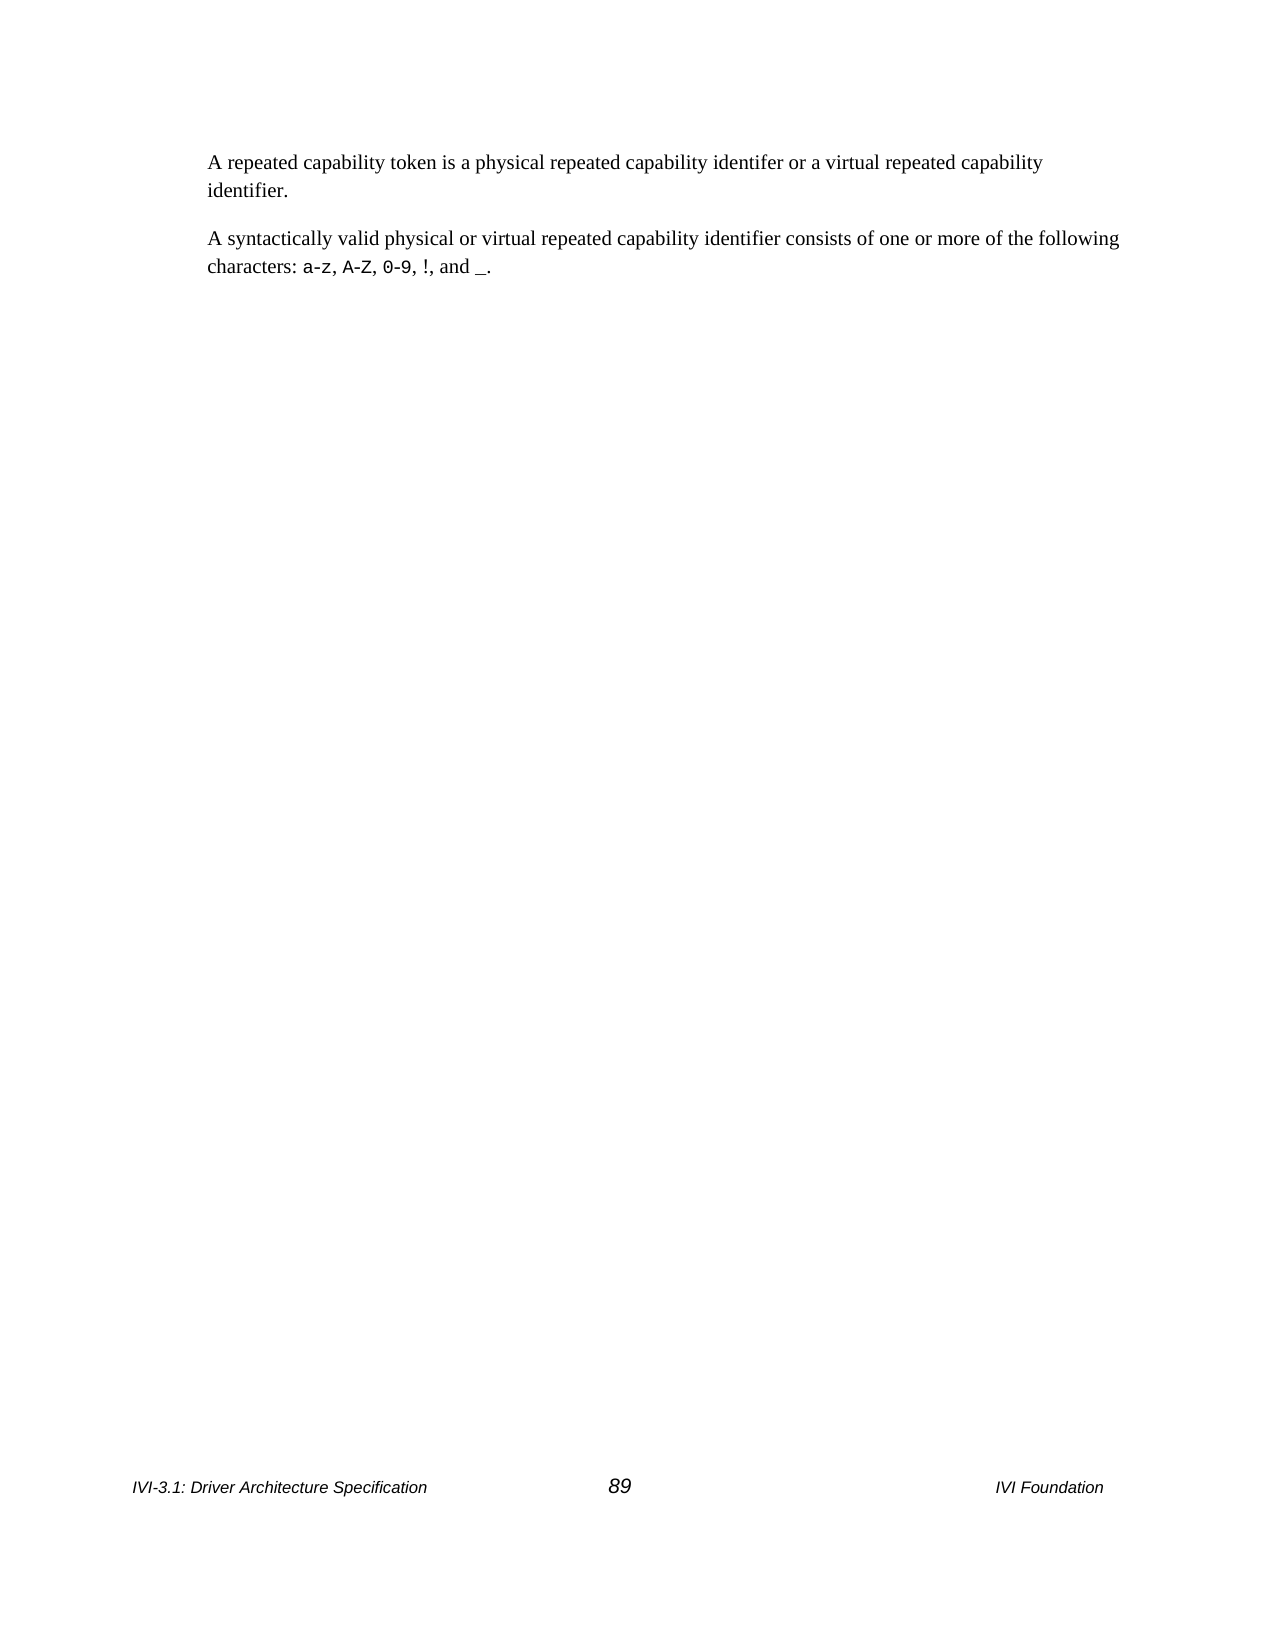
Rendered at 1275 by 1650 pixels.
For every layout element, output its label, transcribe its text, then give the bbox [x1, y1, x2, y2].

text A syntactically valid physical or virtual repeated capability identifier consists of one or more of the following characters: a-z, A-Z, 0-9, !, and _. [207, 226, 1125, 279]
text A repeated capability token is a physical repeated capability identifer or a virtual repeated capability identifier. [207, 150, 1125, 202]
